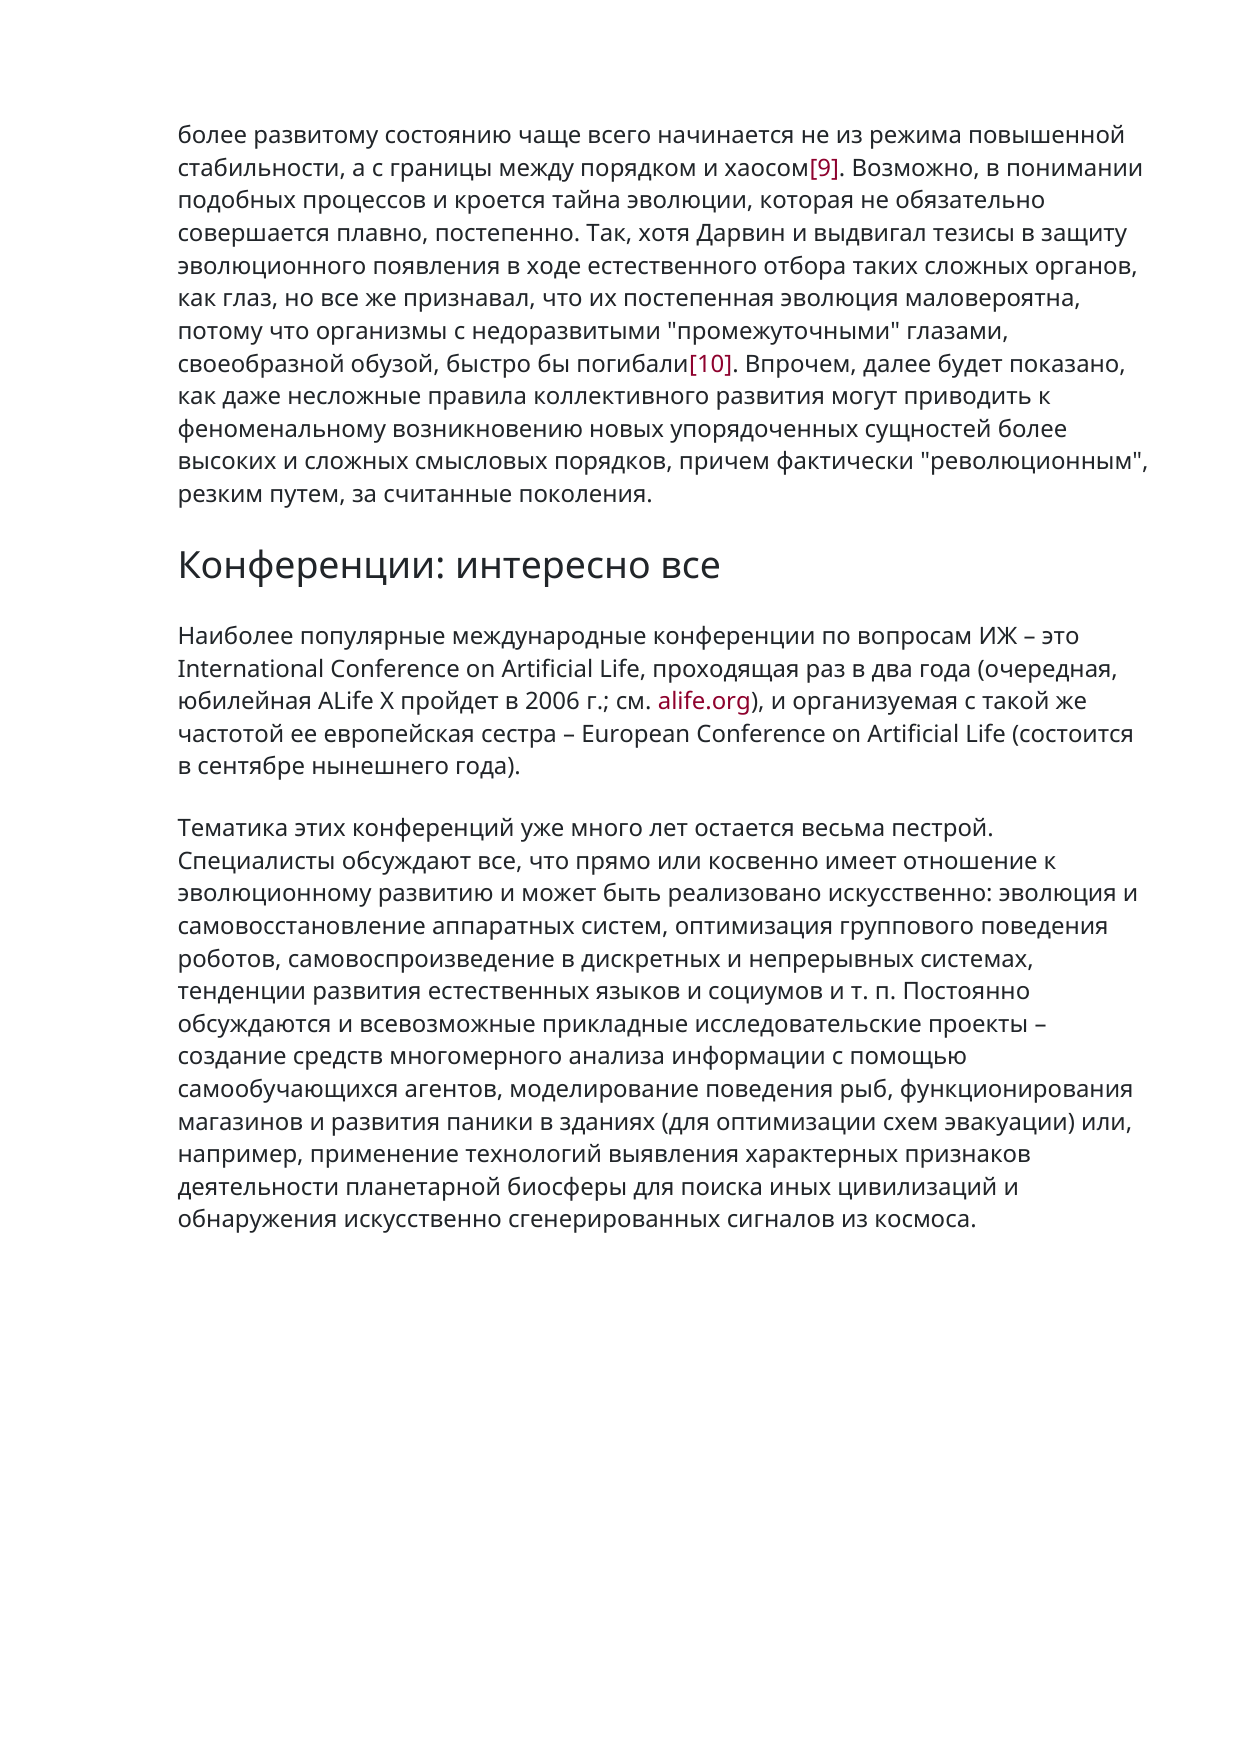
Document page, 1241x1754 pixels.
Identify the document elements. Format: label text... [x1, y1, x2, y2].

text Конференции: интересно все [177, 538, 1152, 589]
text Наиболее популярные международные конференции по вопросам ИЖ – это International Conference on Artificial Life, проходящая раз в два года (очередная, юбилейная ALife X пройдет в 2006 г.; см. alife.org), и организуемая с такой же частотой ее европейская сестра – European Conference on Artificial Life (состоится в сентябре нынешнего года). [177, 619, 1152, 782]
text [177, 118, 1152, 509]
text Тематика этих конференций уже много лет остается весьма пестрой. Специалисты обсуждают все, что прямо или косвенно имеет отношение к эволюционному развитию и может быть реализовано искусственно: эволюция и самовосстановление аппаратных систем, оптимизация группового поведения роботов, самовоспроизведение в дискретных и непрерывных системах, тенденции развития естественных языков и социумов и т. п. Постоянно обсуждаются и всевозможные прикладные исследовательские проекты – создание средств многомерного анализа информации с помощью самообучающихся агентов, моделирование поведения рыб, функционирования магазинов и развития паники в зданиях (для оптимизации схем эвакуации) или, например, применение технологий выявления характерных признаков деятельности планетарной биосферы для поиска иных цивилизаций и обнаружения искусственно сгенерированных сигналов из космоса. [177, 811, 1152, 1235]
